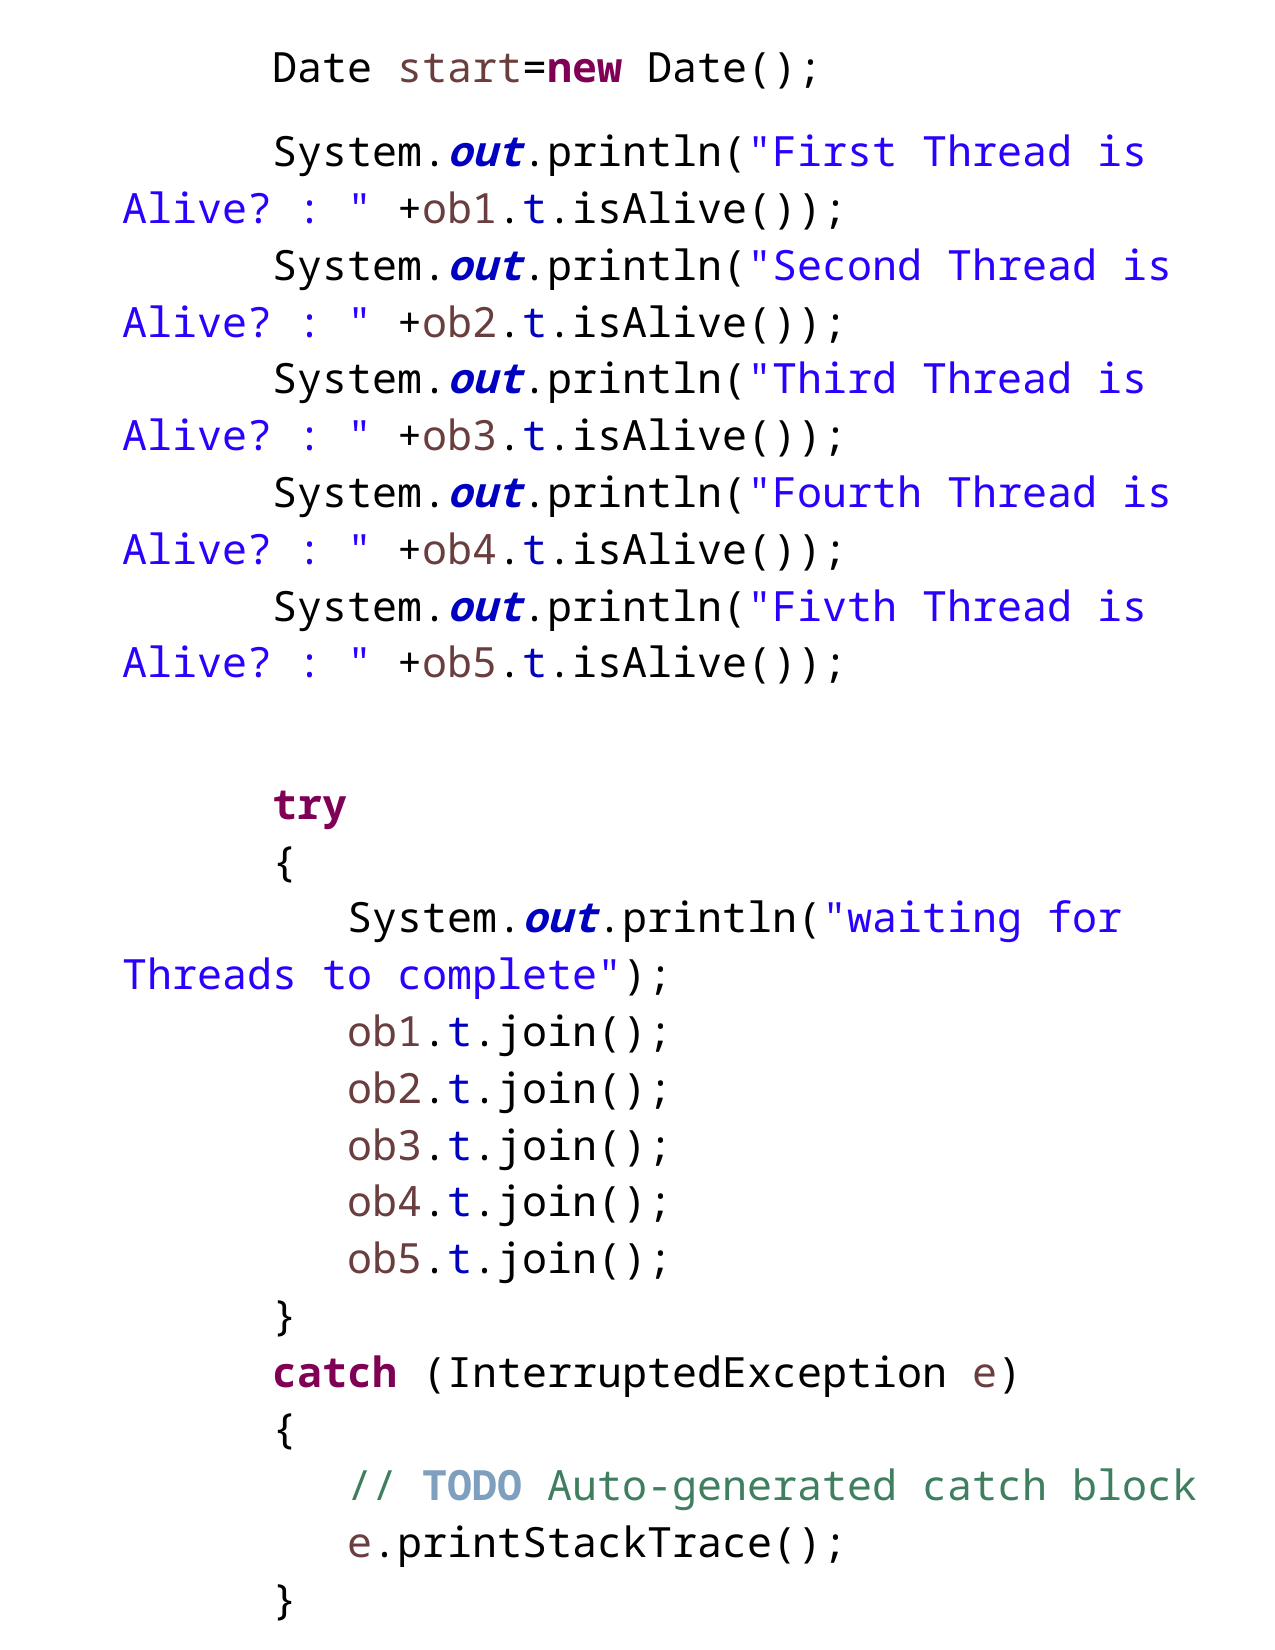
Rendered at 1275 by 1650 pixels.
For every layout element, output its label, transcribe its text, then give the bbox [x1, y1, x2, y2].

text System.out.println("Third Thread is Alive? : " +ob3.t.isAlive()); [122, 349, 1247, 463]
text // TODO Auto-generated catch block [122, 1456, 1247, 1513]
text } [122, 1569, 1247, 1626]
text ob1.t.join(); [122, 1002, 1247, 1059]
text ob5.t.join(); [122, 1229, 1247, 1286]
text catch (InterruptedException e) [122, 1342, 1247, 1399]
text System.out.println("Fivth Thread is Alive? : " +ob5.t.isAlive()); [122, 576, 1247, 690]
text System.out.println("waiting for Threads to complete"); [122, 888, 1247, 1002]
text System.out.println("Fourth Thread is Alive? : " +ob4.t.isAlive()); [122, 463, 1247, 576]
text { [122, 832, 1247, 888]
text { [122, 1399, 1247, 1456]
text System.out.println("First Thread is Alive? : " +ob1.t.isAlive()); [122, 122, 1247, 236]
text Date start=new Date(); [122, 37, 1247, 94]
text e.printStackTrace(); [122, 1513, 1247, 1569]
text ob4.t.join(); [122, 1172, 1247, 1229]
text ob2.t.join(); [122, 1059, 1247, 1115]
text try [122, 775, 1247, 832]
text } [122, 1286, 1247, 1342]
text System.out.println("Second Thread is Alive? : " +ob2.t.isAlive()); [122, 236, 1247, 349]
text ob3.t.join(); [122, 1115, 1247, 1172]
